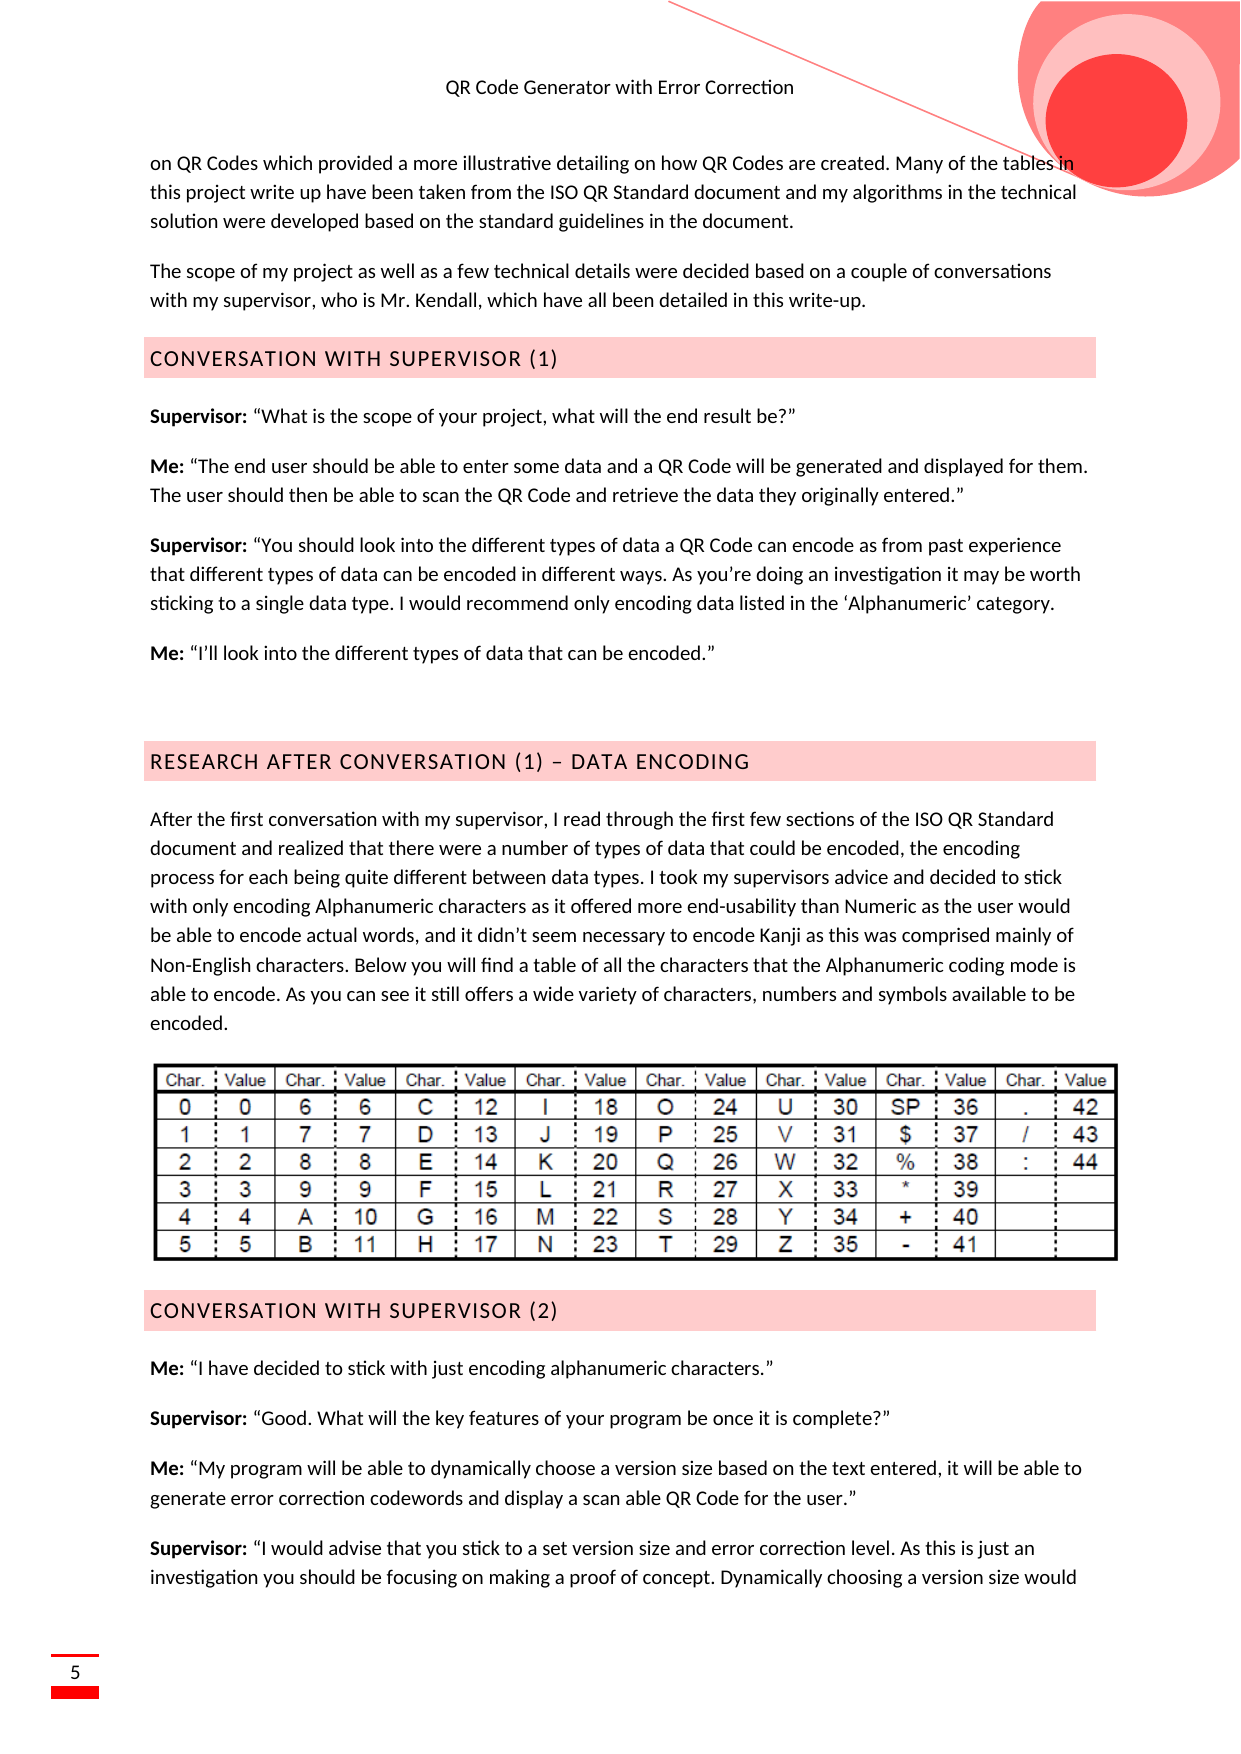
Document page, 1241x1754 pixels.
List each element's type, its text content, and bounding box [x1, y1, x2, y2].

subtitle Conversation with supervisor (1) [150, 344, 1090, 372]
subtitle Conversation with supervisor (2) [150, 1296, 1090, 1324]
subtitle Research After Conversation (1) – Data Encoding [150, 747, 1090, 775]
text Supervisor: “You should look into the different types of data a QR Code can encode as from past experience that different types of data can be encoded in different ways. As you’re doing an investigation it may be worth sticking to a single data type. I would recommend only encoding data listed in the ‘Alphanumeric’ category. [150, 532, 1090, 616]
text Me: “My program will be able to dynamically choose a version size based on the text entered, it will be able to generate error correction codewords and display a scan able QR Code for the user.” [150, 1456, 1090, 1510]
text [150, 150, 1090, 234]
text Supervisor: “Good. What will the key features of your program be once it is complete?” [150, 1406, 1090, 1431]
text After the first conversation with my supervisor, I read through the first few sections of the ISO QR Standard document and realized that there were a number of types of data that could be encoded, the encoding process for each being quite different between data types. I took my supervisors advice and decided to stick with only encoding Alphanumeric characters as it offered more end-usability than Numeric as the user would be able to encode actual words, and it didn’t seem necessary to encode Kanji as this was comprised mainly of Non-English characters. Below you will find a table of all the characters that the Alphanumeric coding mode is able to encode. As you can see it still offers a wide variety of characters, numbers and symbols available to be encoded. [150, 806, 1090, 1036]
text Supervisor: “What is the scope of your project, what will the end result be?” [150, 403, 1090, 428]
text The scope of my project as well as a few technical details were decided based on a couple of conversations with my supervisor, who is Mr. Kendall, which have all been detailed in this write-up. [150, 258, 1090, 313]
text Me: “The end user should be able to enter some data and a QR Code will be generated and displayed for them. The user should then be able to scan the QR Code and retrieve the data they originally entered.” [150, 453, 1090, 508]
text Me: “I’ll look into the different types of data that can be encoded.” [150, 641, 1090, 666]
text Me: “I have decided to stick with just encoding alphanumeric characters.” [150, 1356, 1090, 1381]
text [150, 1535, 1090, 1589]
picture [150, 1060, 1123, 1266]
